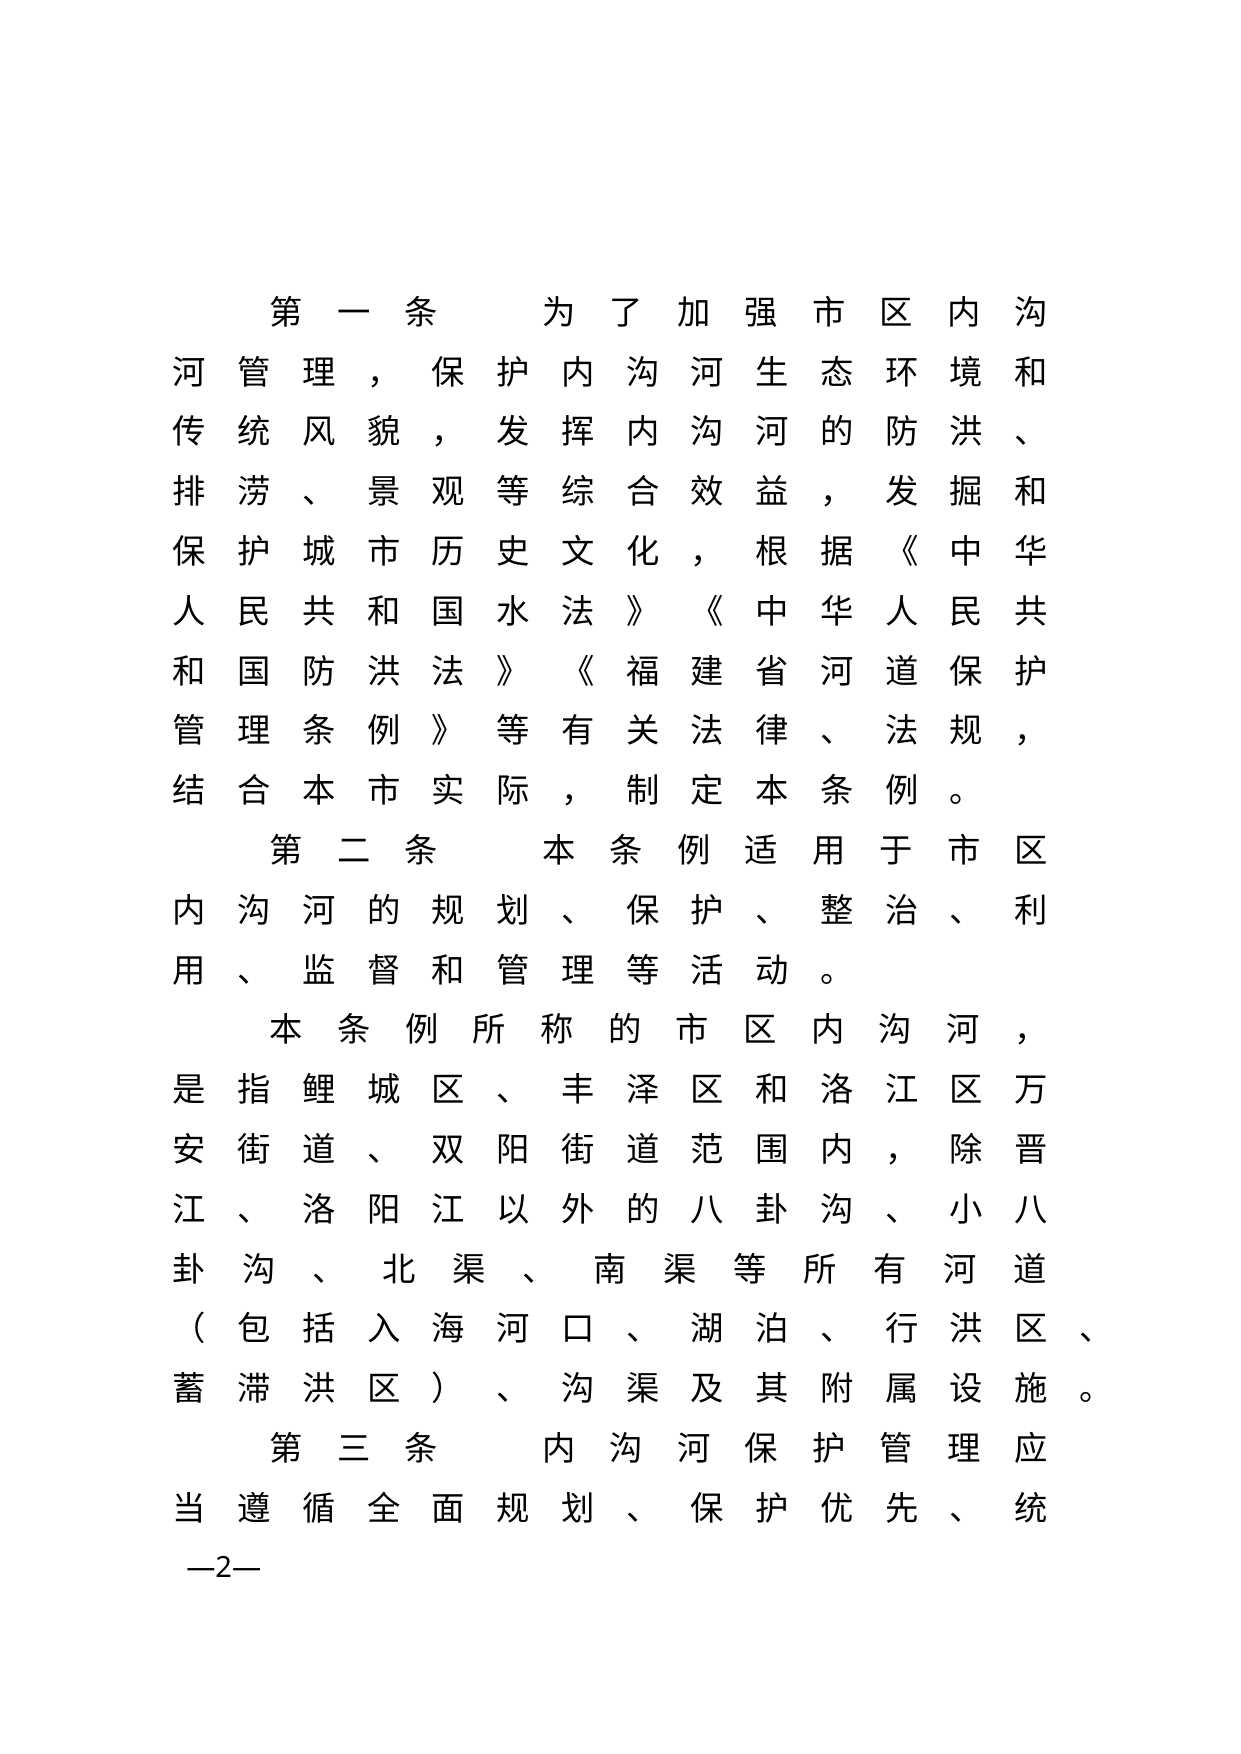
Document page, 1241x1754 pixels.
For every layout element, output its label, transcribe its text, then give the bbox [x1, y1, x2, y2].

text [172, 1416, 1079, 1536]
text 第二条 本条例适用于市区内沟河的规划、保护、整治、利用、监督和管理等活动。 [172, 818, 1079, 997]
text 本条例所称的市区内沟河，是指鲤城区、丰泽区和洛江区万安街道、双阳街道范围内，除晋江、洛阳江以外的八卦沟、小八卦沟、北渠、南渠等所有河道（包括入海河口、湖泊、行洪区、蓄滞洪区）、沟渠及其附属设施。 [172, 997, 1079, 1416]
text 第一条 为了加强市区内沟河管理，保护内沟河生态环境和传统风貌，发挥内沟河的防洪、排涝、景观等综合效益，发掘和保护城市历史文化，根据《中华人民共和国水法》《中华人民共和国防洪法》《福建省河道保护管理条例》等有关法律、法规，结合本市实际，制定本条例。 [172, 280, 1079, 818]
